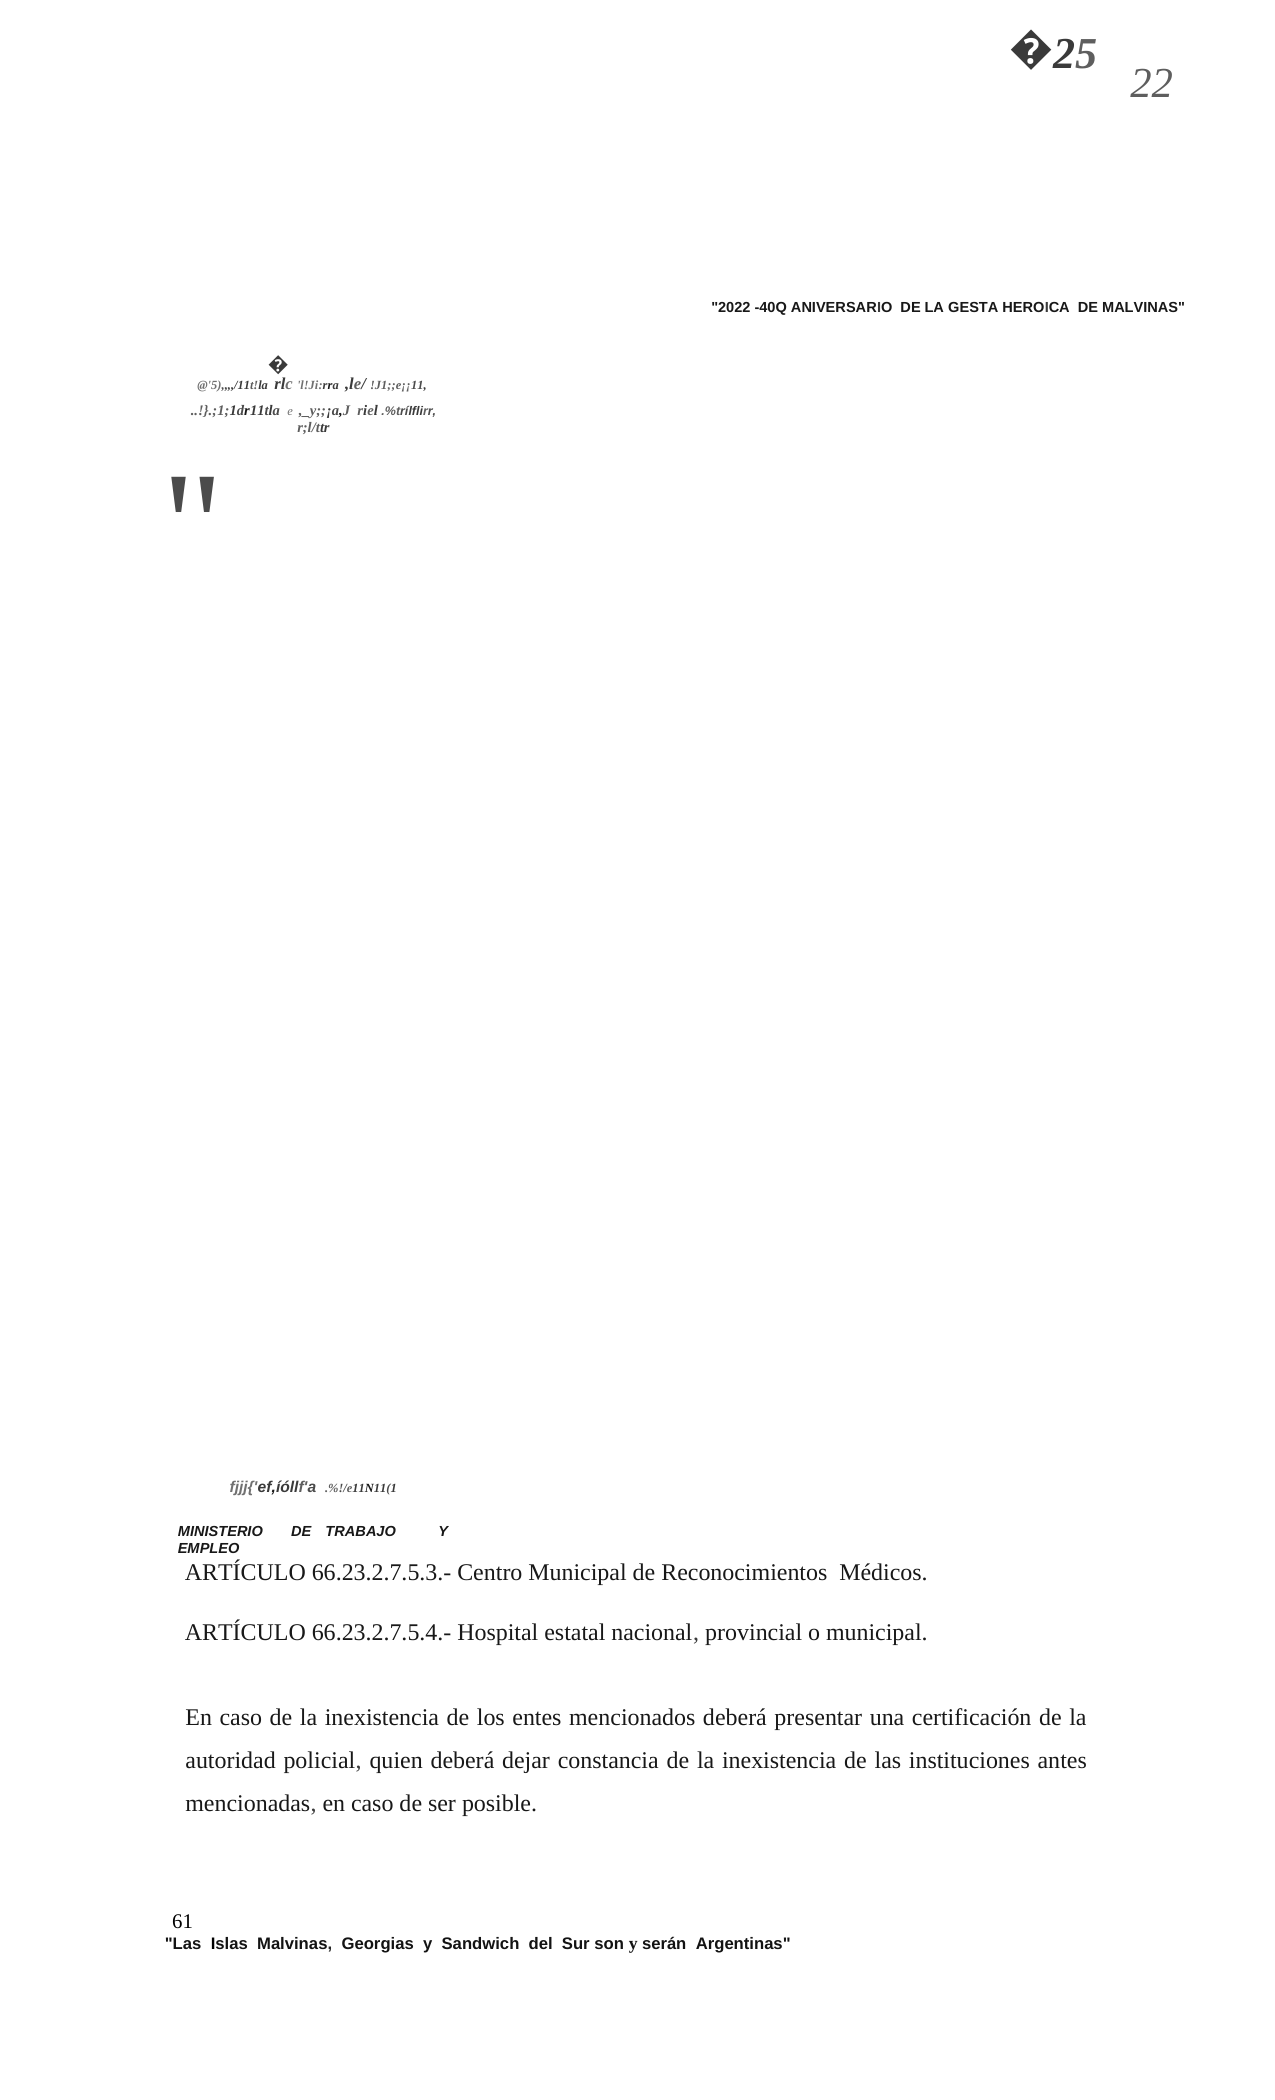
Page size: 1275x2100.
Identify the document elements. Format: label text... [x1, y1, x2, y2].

text "2022 -40Q ANIVERSARIO DE LA GESTA HEROICA DE MALVINAS" [711, 298, 1187, 315]
text � [268, 349, 1187, 378]
text ..!}.;1;1dr11tla e ,_y;;¡a,J riel .%trílflirr, r;l/ttr [171, 402, 456, 435]
text ARTÍCULO 66.23.2.7.5.3.- Centro Municipal de Reconocimientos Médicos. ARTÍCULO 66.23.2.7.5.4.- Hospital estatal nacional, provincial o municipal. [184, 1558, 959, 1646]
text �25 22 [162, 17, 1177, 120]
text MINISTERIO DE TRABAJO Y EMPLEO [178, 1523, 450, 1556]
text " [162, 435, 1212, 608]
text @'5),,,,/11t!la rlc 'l!Ji:rra ,le/ !J1;;e¡¡11, [194, 378, 431, 392]
text En caso de la inexistencia de los entes mencionados deberá presentar una certificación de la autoridad policial, quien deberá dejar constancia de la inexistencia de las instituciones antes mencionadas, en caso de ser posible. [185, 1702, 1089, 1817]
